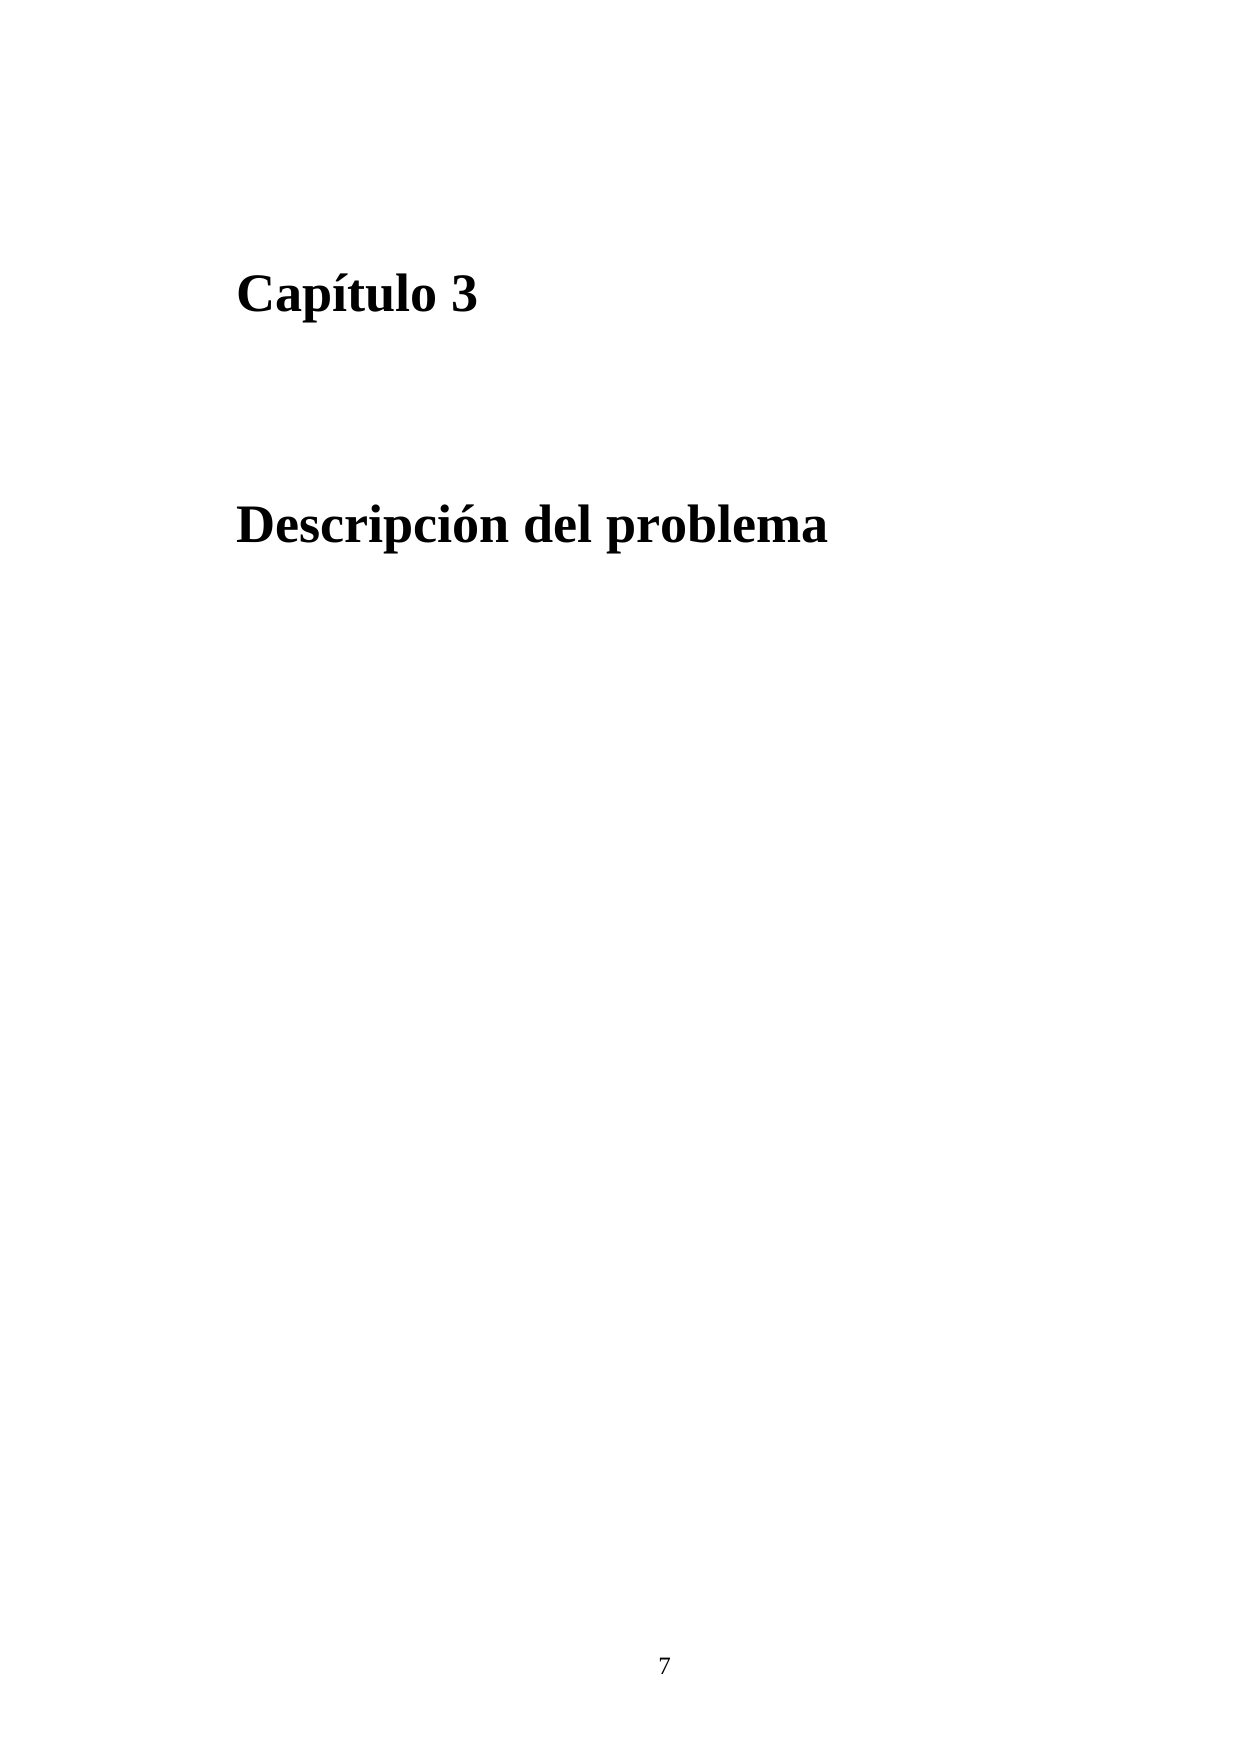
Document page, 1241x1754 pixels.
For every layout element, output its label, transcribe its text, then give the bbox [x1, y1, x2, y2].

subtitle Capítulo 3 [236, 261, 1092, 323]
subtitle Descripción del problema [236, 492, 1092, 554]
